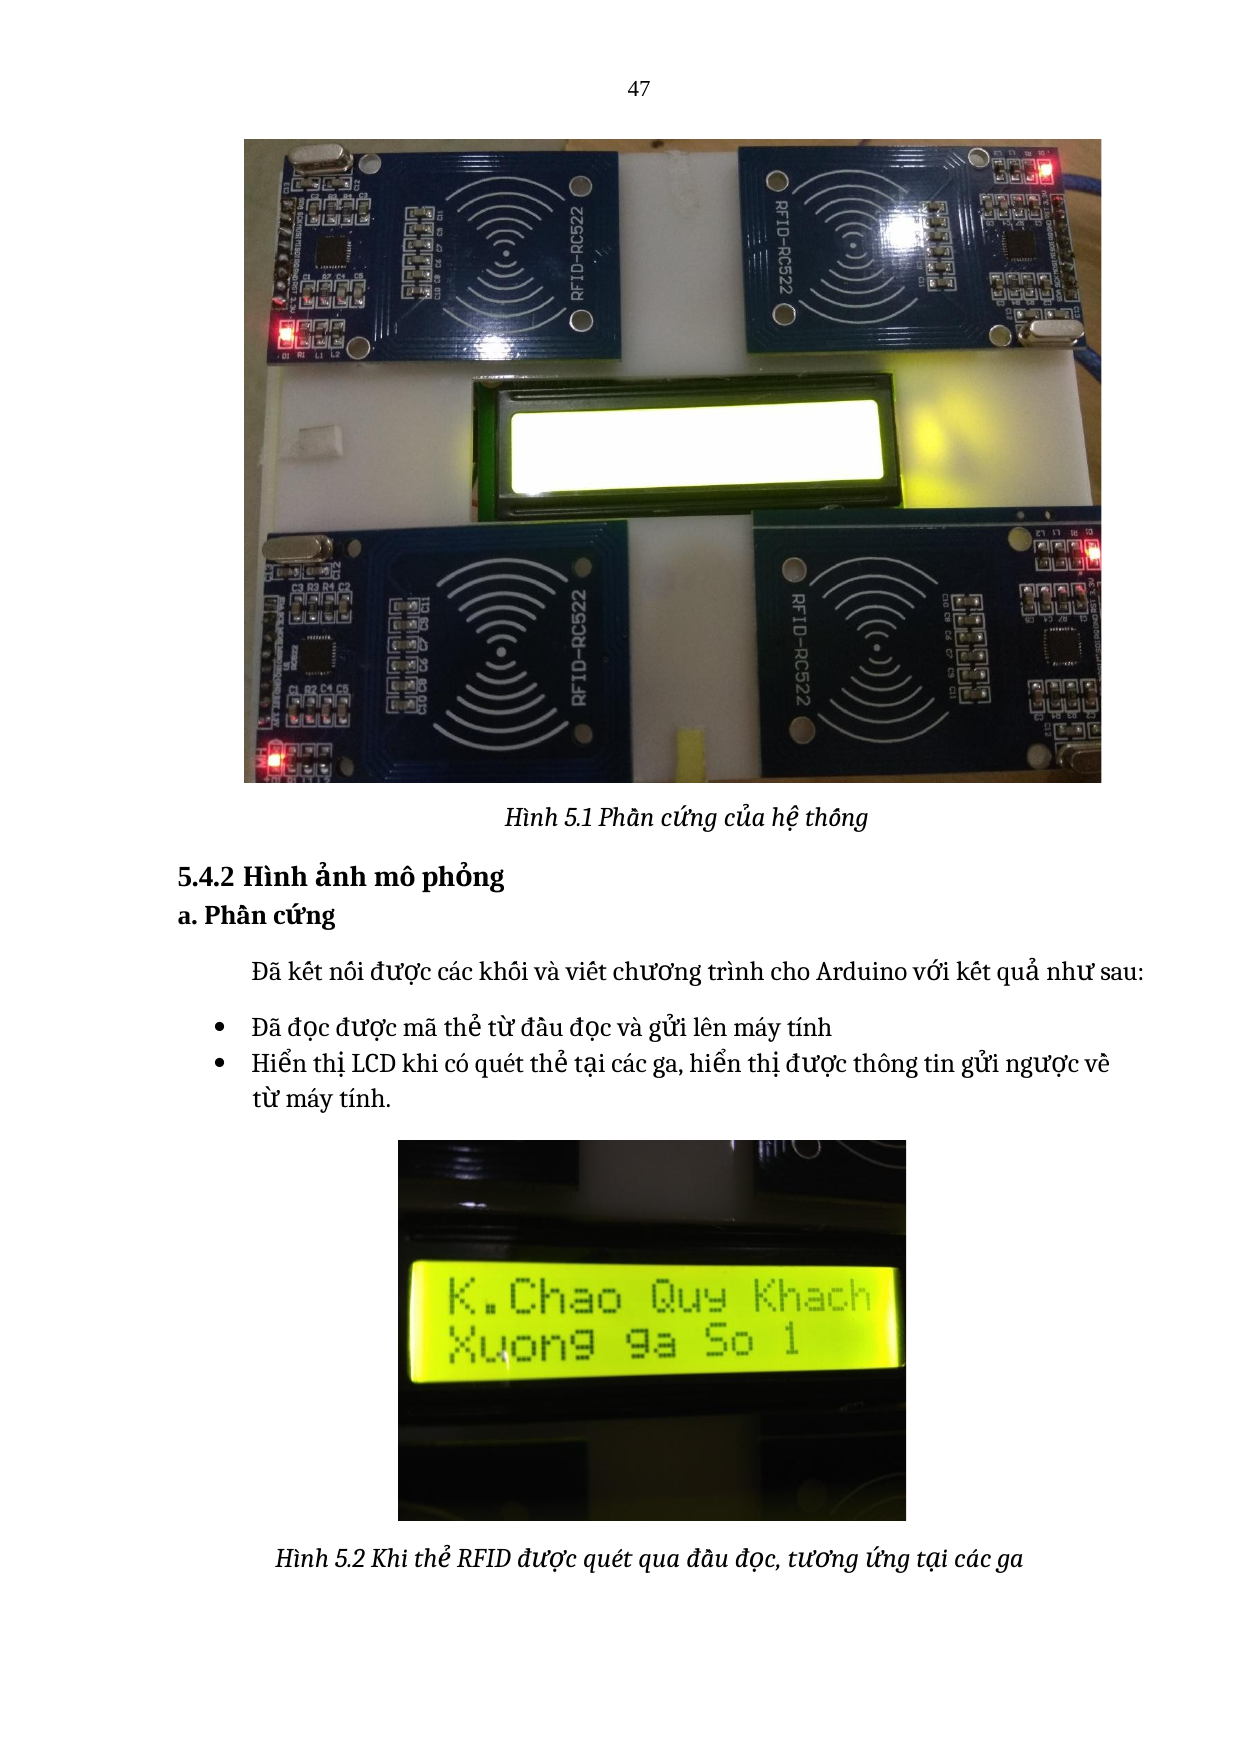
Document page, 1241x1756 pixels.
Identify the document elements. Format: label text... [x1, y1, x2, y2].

picture [398, 1140, 907, 1159]
subtitle Phần cứng [177, 899, 1194, 931]
list Đã đọc được mã thẻ từ đầu đọc và gửi lên máy tính [215, 1012, 1194, 1044]
text Hình 5.1 Phần cứng của hệ thống [504, 802, 1194, 833]
text Đã kết nối được các khối và viết chương trình cho Arduino với kết quả như sau: [251, 956, 1194, 987]
text Hình 5.2 Khi thẻ RFID được quét qua đầu đọc, tương ứng tại các ga [196, 1159, 1103, 1574]
list Hiển thị LCD khi có quét thẻ tại các ga, hiển thị được thông tin gửi ngược về từ máy tính. [215, 1048, 1123, 1114]
picture [244, 139, 1102, 783]
subtitle Hình ảnh mô phỏng [177, 859, 1194, 893]
